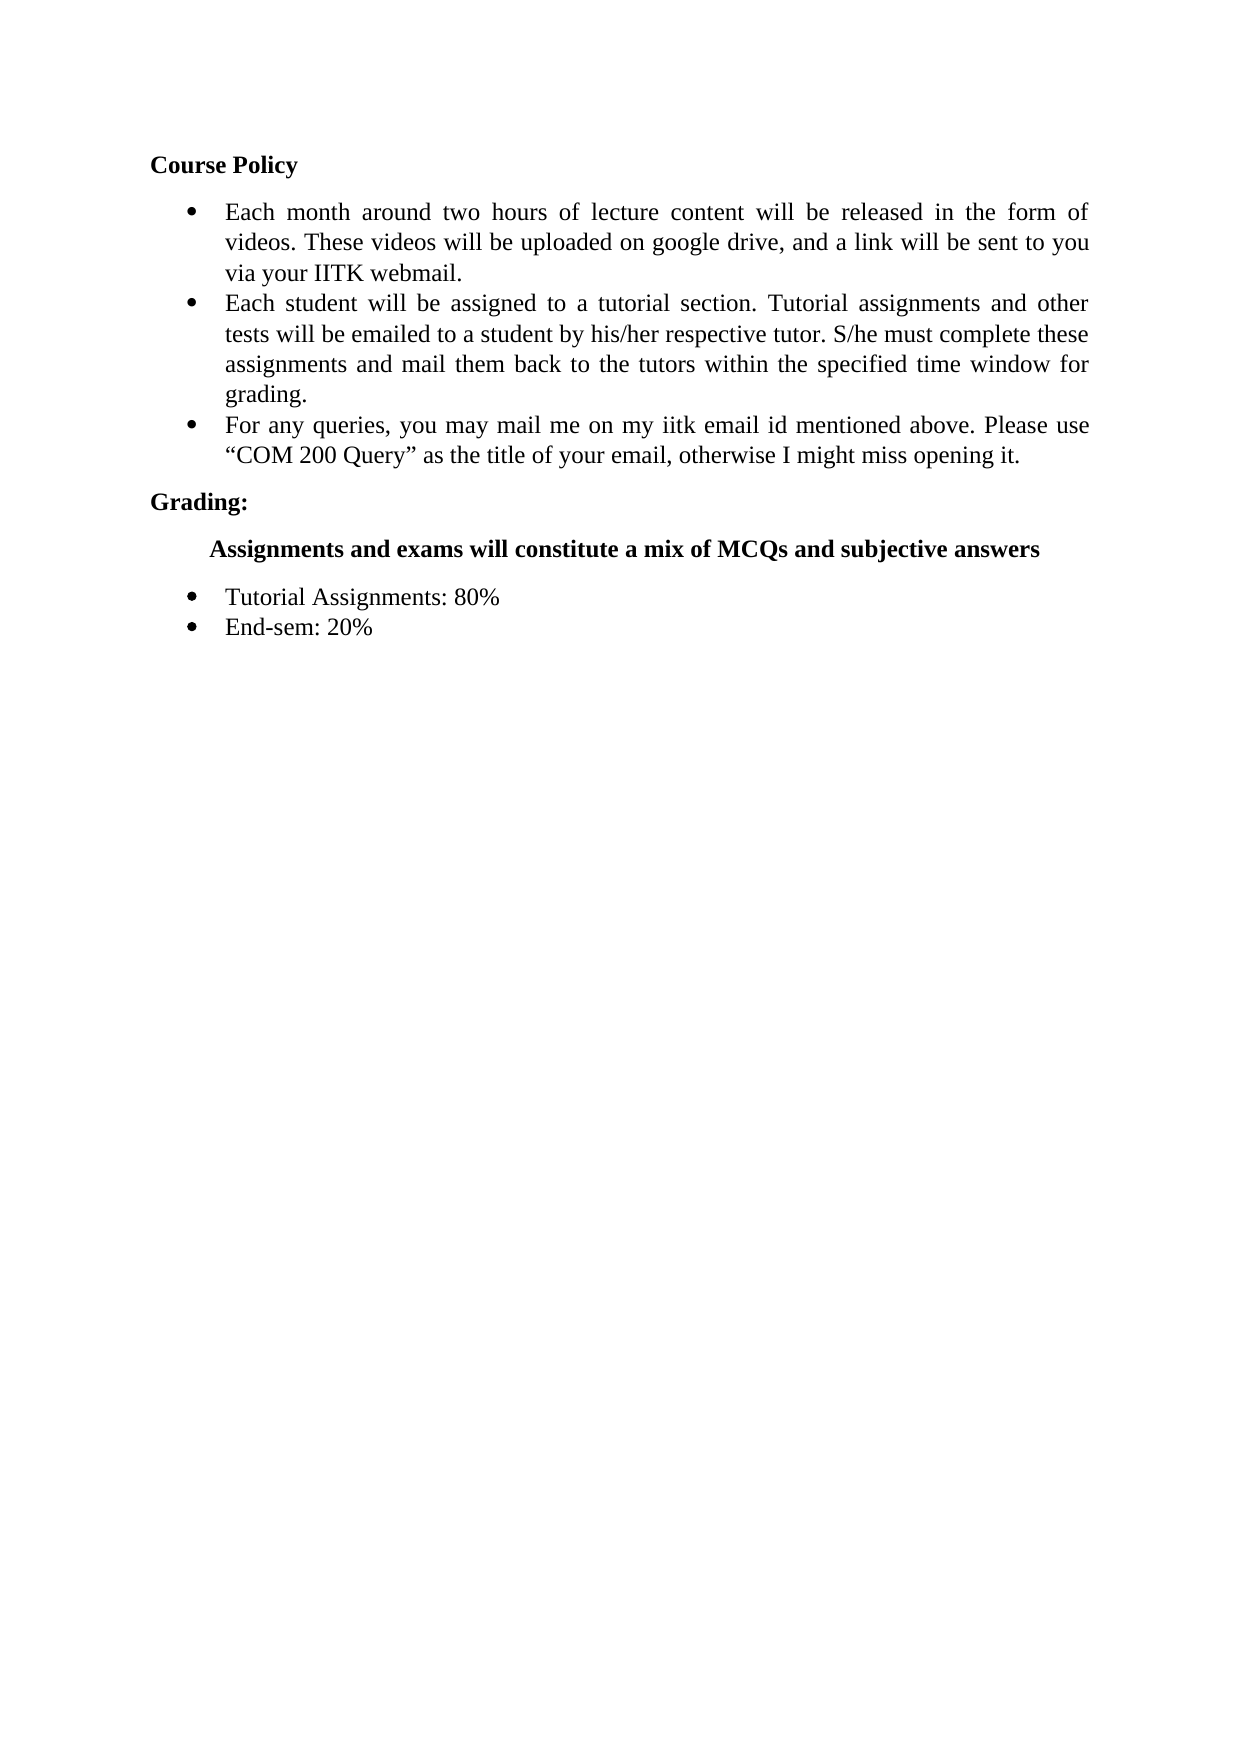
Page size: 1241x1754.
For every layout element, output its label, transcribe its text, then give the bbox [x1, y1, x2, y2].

list Each month around two hours of lecture content will be released in the form of videos. These videos will be uploaded on google drive, and a link will be sent to you via your IITK webmail. [187, 197, 1090, 287]
text Grading: [150, 487, 1090, 516]
list End-sem: 20% [187, 612, 1090, 641]
list Each student will be assigned to a tutorial section. Tutorial assignments and other tests will be emailed to a student by his/her respective tutor. S/he must complete these assignments and mail them back to the tutors within the specified time window for grading. [187, 288, 1090, 408]
list For any queries, you may mail me on my iitk email id mentioned above. Please use “COM 200 Query” as the title of your email, otherwise I might miss opening it. [187, 410, 1090, 469]
text Course Policy [150, 150, 1090, 179]
list Tutorial Assignments: 80% [187, 582, 1090, 610]
text Assignments and exams will constitute a mix of MCQs and subjective answers [209, 534, 1090, 563]
